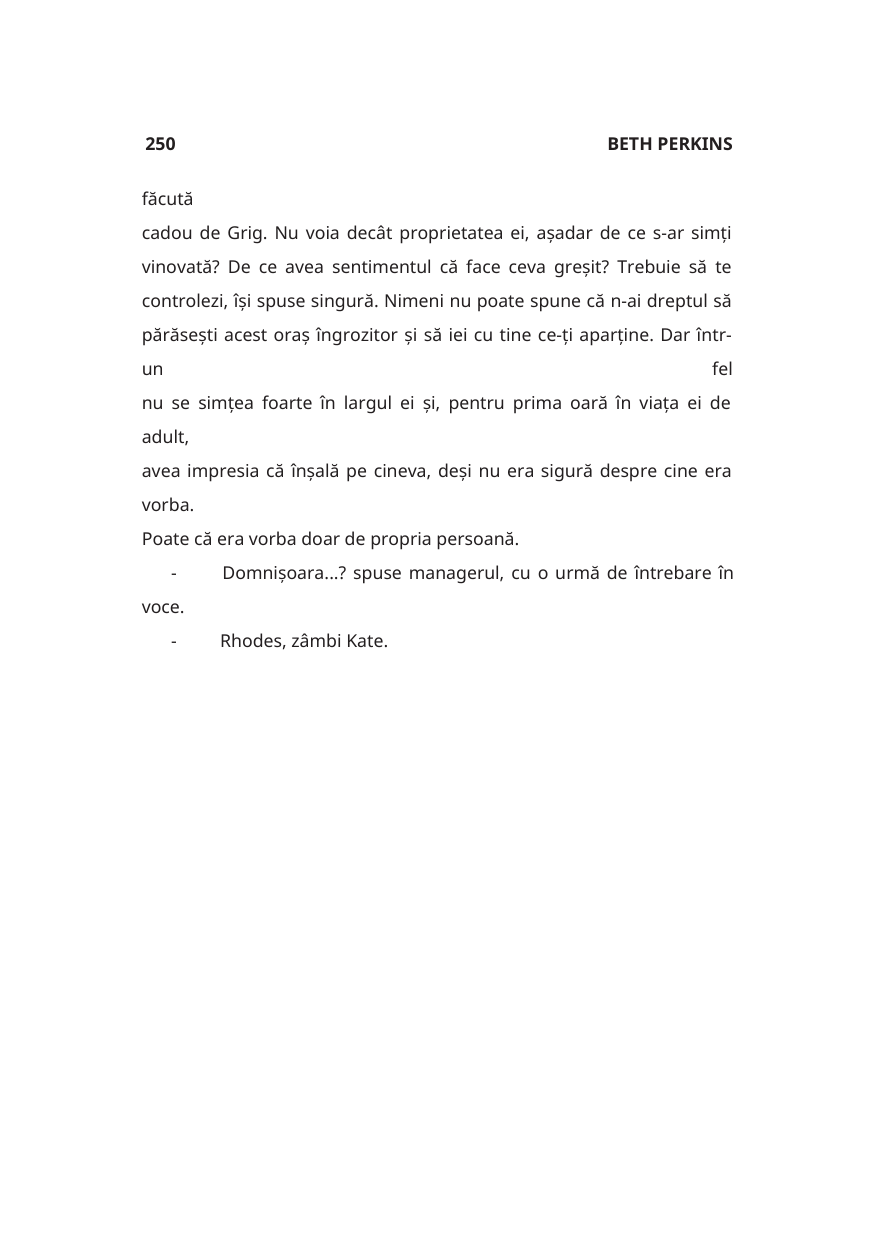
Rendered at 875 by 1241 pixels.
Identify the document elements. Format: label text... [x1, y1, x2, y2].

list Rhodes, zâmbi Kate. [142, 620, 734, 654]
list Domnişoara...? spuse managerul, cu o urmă de întrebare în voce. [142, 552, 734, 620]
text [142, 178, 732, 552]
